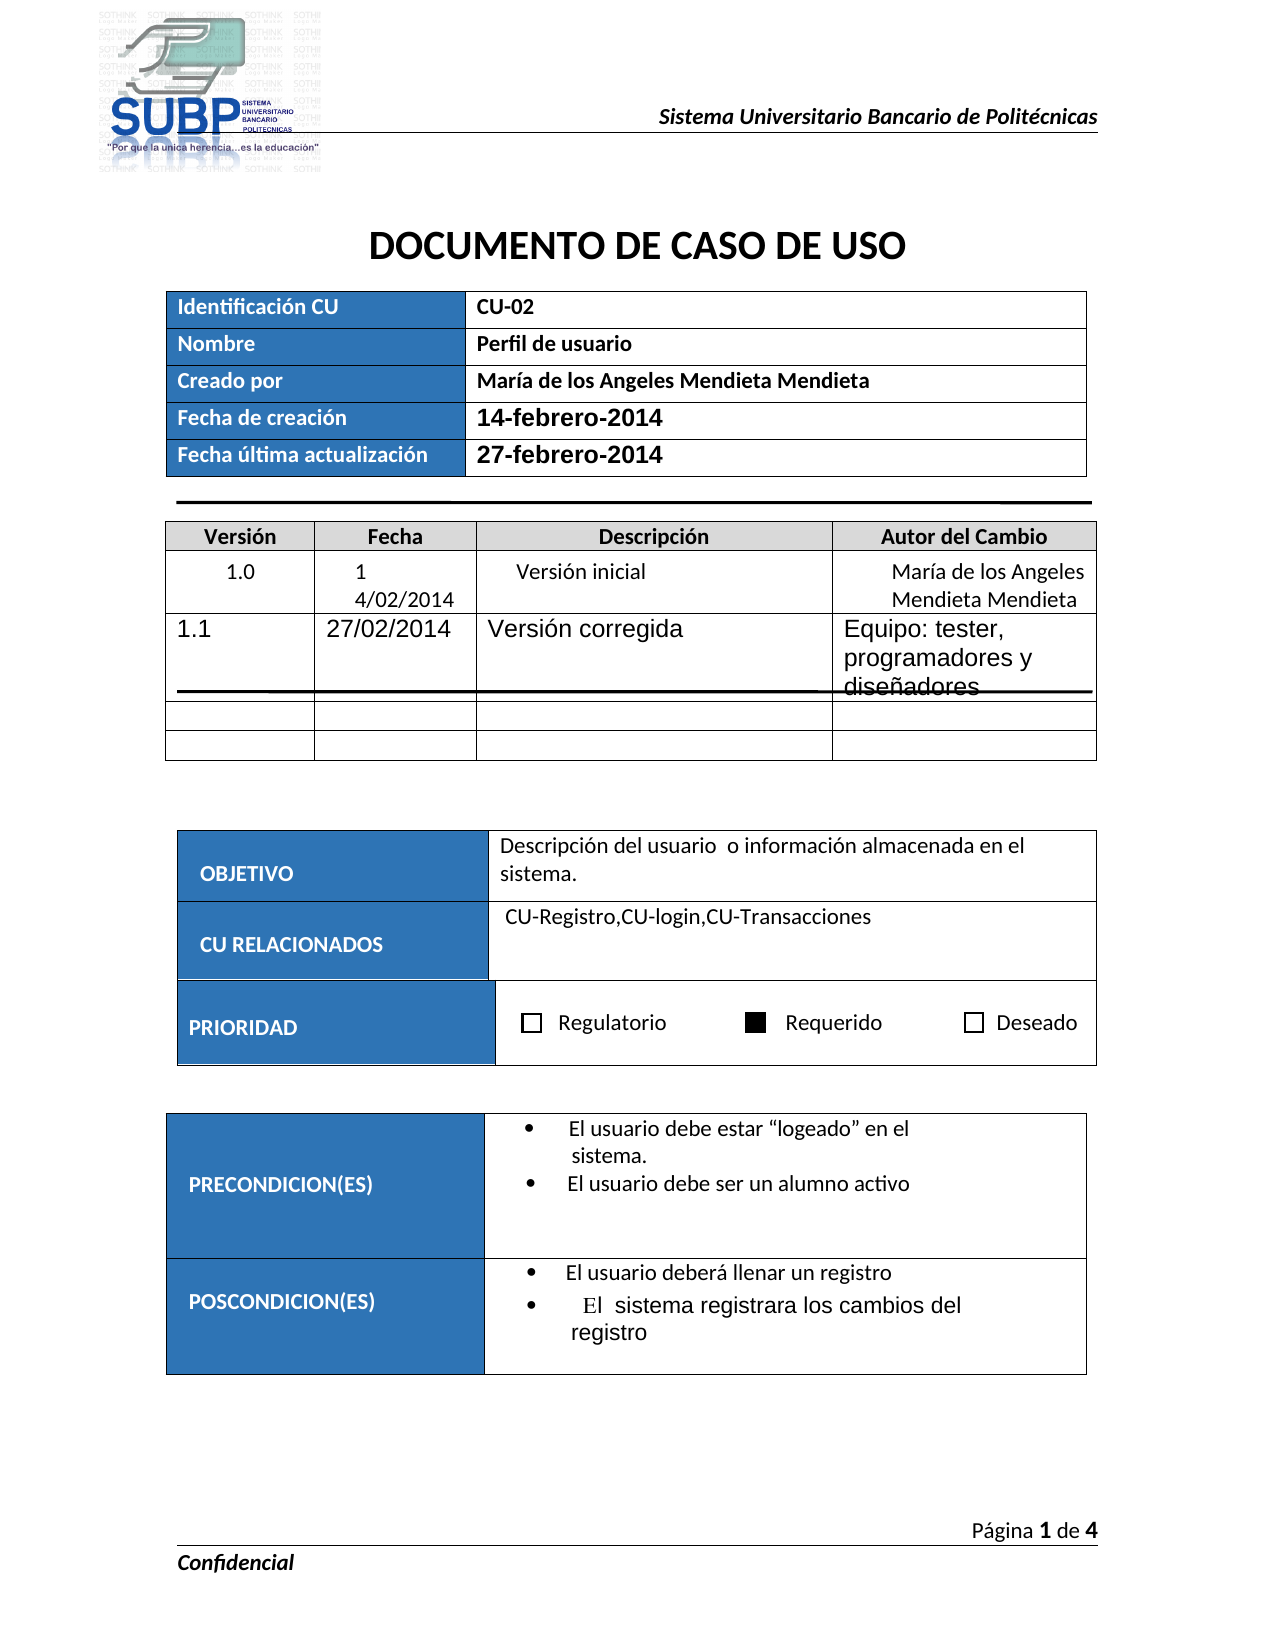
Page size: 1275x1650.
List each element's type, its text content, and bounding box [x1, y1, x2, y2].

table_header [178, 981, 495, 1064]
table_cell María de los Angeles Mendieta Mendieta [833, 551, 1096, 613]
table_cell Versión inicial [477, 551, 832, 613]
table_cell [315, 702, 476, 730]
table_header [167, 1114, 484, 1258]
table_cell [167, 1259, 484, 1374]
table_cell CU-Registro,CU-login,CU-Transacciones [489, 902, 1096, 979]
table_header Regulatorio Requerido Deseado [496, 981, 1096, 1064]
table_cell 14-febrero-2014 [466, 403, 1086, 439]
table_cell [178, 902, 488, 979]
table_cell  El usuario deberá llenar un registro l sistema registrara los cambios del registro [485, 1259, 1086, 1374]
table_cell María de los Angeles Mendieta Mendieta [466, 366, 1086, 402]
table_cell Fecha última actualización [167, 440, 465, 476]
table_cell [833, 702, 1096, 730]
table_cell 1.1 [166, 614, 314, 701]
table_cell [315, 731, 476, 760]
table_cell [833, 731, 1096, 760]
text DOCUMENTO DE CASO DE USO [177, 219, 1098, 270]
table_header CU-02 [466, 292, 1086, 328]
table_cell Fecha de creación [167, 403, 465, 439]
table_cell 27-febrero-2014 [466, 440, 1086, 476]
table_cell 27/02/2014 [315, 614, 476, 701]
table_cell [166, 702, 314, 730]
text Fecha [177, 477, 1098, 505]
table_cell [477, 702, 832, 730]
table_header Fecha [315, 522, 476, 550]
table_header Descripción [477, 522, 832, 550]
table_cell 1.0 [166, 551, 314, 613]
table_header [178, 831, 488, 901]
table_cell [166, 731, 314, 760]
table_cell Nombre [167, 329, 465, 365]
table_header Identificación CU [167, 292, 465, 328]
picture [98, 9, 321, 172]
table_header Versión [166, 522, 314, 550]
table_cell Equipo: tester, programadores y diseñadores [833, 614, 1096, 701]
table_header  El usuario debe estar “logeado” en el sistema.  El usuario debe ser un alumno activo [485, 1114, 1086, 1258]
table_cell 14/02/2014 [315, 551, 476, 613]
table_header Autor del Cambio [833, 522, 1096, 550]
table_cell Versión corregida [477, 614, 832, 701]
table_cell Creado por [167, 366, 465, 402]
table_header Descripción del usuario o información almacenada en el sistema. [489, 831, 1096, 901]
table_cell [477, 731, 832, 760]
table_cell Perfil de usuario [466, 329, 1086, 365]
